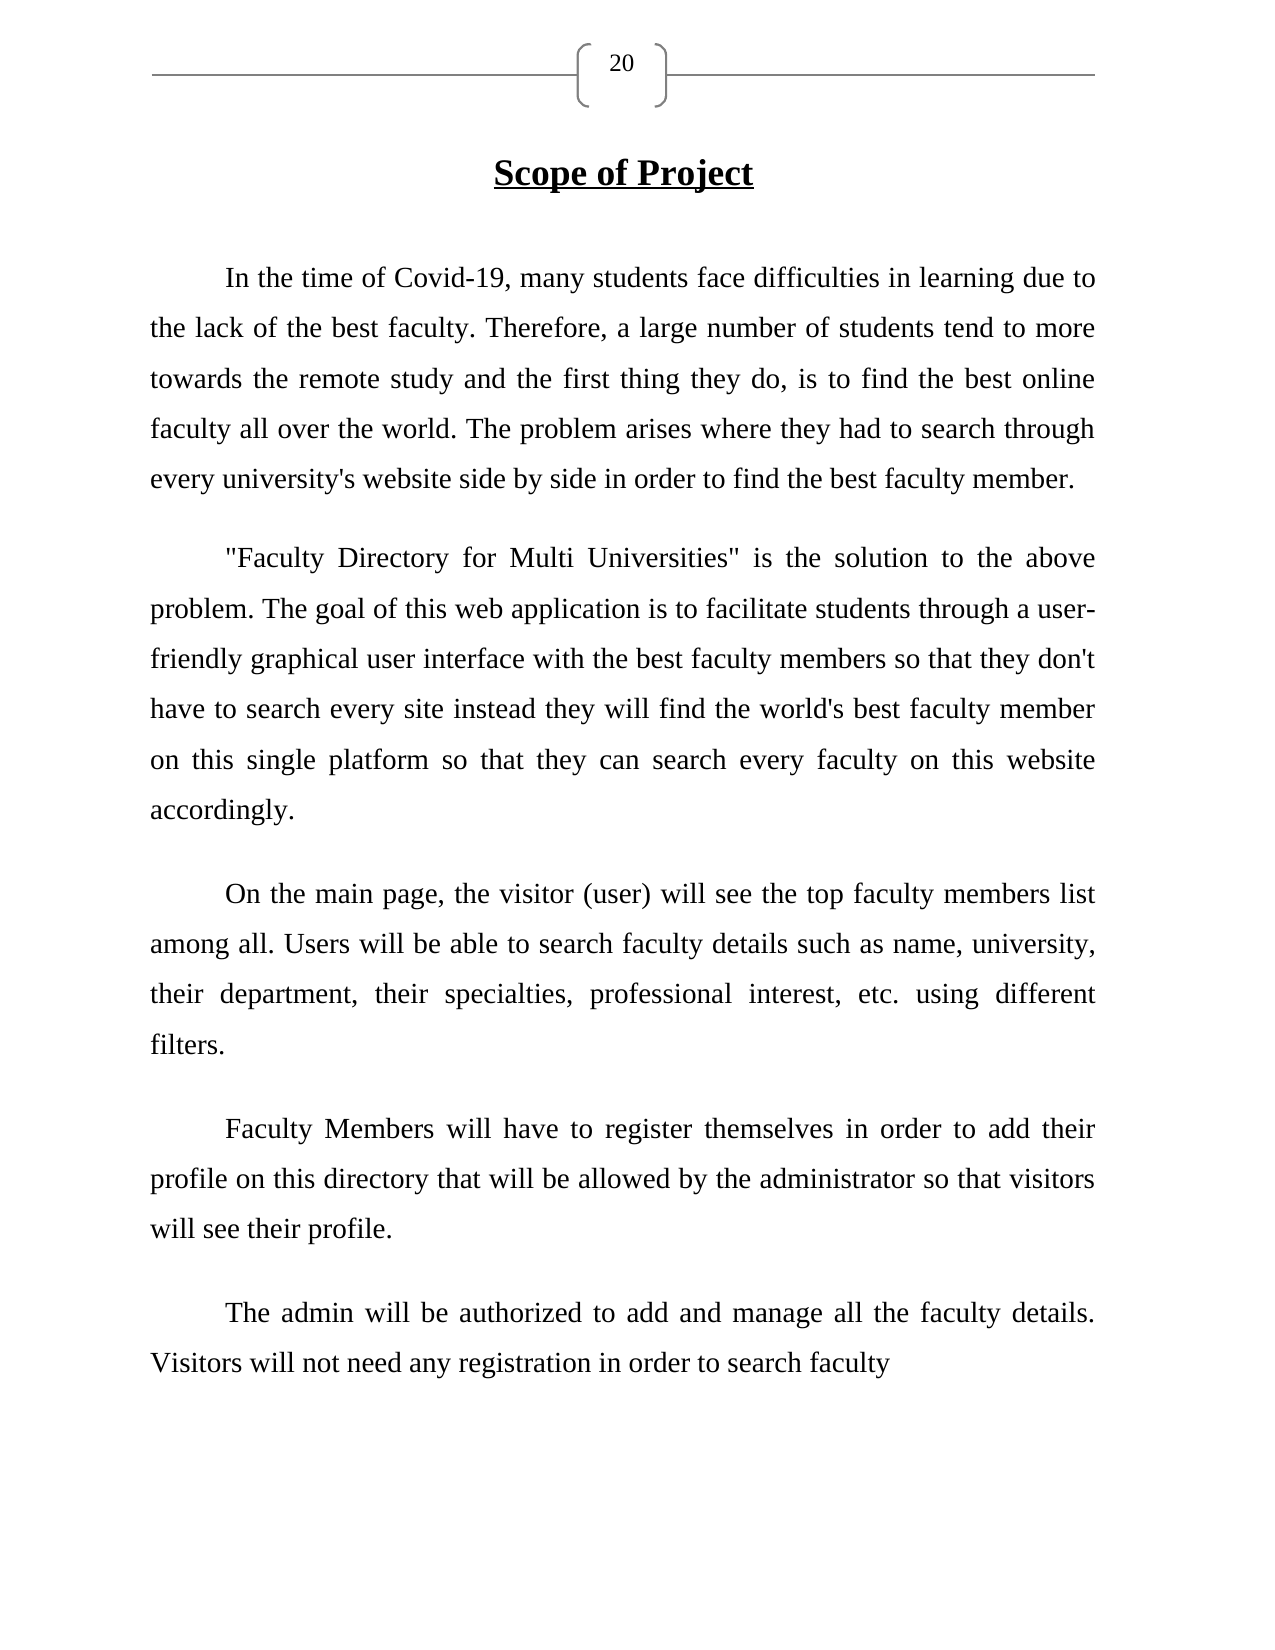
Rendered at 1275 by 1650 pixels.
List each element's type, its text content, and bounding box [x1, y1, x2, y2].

text "Faculty Directory for Multi Universities" is the solution to the above problem. The goal of this web application is to facilitate students through a user-friendly graphical user interface with the best faculty members so that they don't have to search every site instead they will find the world's best faculty member on this single platform so that they can search every faculty on this website accordingly. [150, 541, 1097, 826]
text Scope of Project [150, 150, 1097, 193]
text Faculty Members will have to register themselves in order to add their profile on this directory that will be allowed by the administrator so that visitors will see their profile. [150, 1111, 1097, 1245]
text On the main page, the visitor (user) will see the top faculty members list among all. Users will be able to search faculty details such as name, university, their department, their specialties, professional interest, etc. using different filters. [150, 876, 1097, 1060]
text The admin will be authorized to add and manage all the faculty details. Visitors will not need any registration in order to search faculty [150, 1295, 1097, 1379]
text In the time of Covid-19, many students face difficulties in learning due to the lack of the best faculty. Therefore, a large number of students tend to more towards the remote study and the first thing they do, is to find the best online faculty all over the world. The problem arises where they had to search through every university's website side by side in order to find the best faculty member. [150, 260, 1097, 495]
